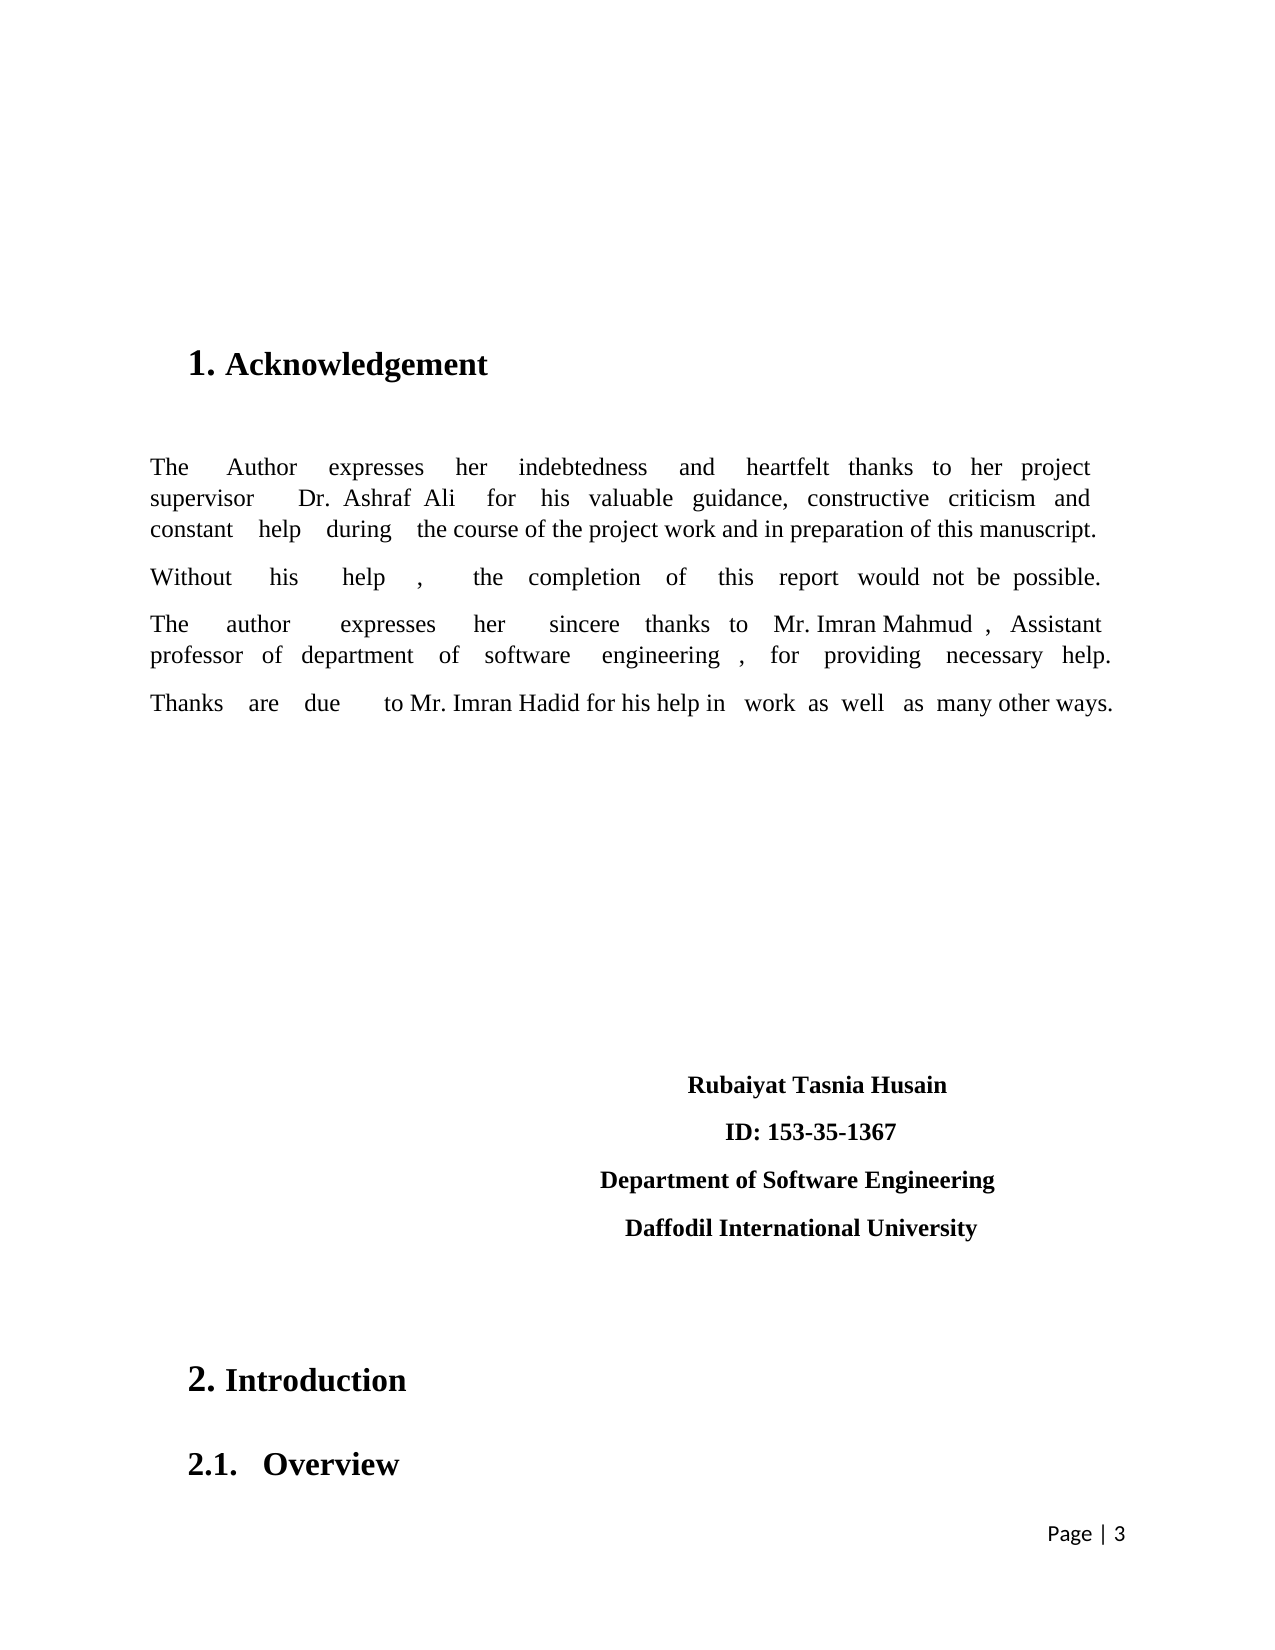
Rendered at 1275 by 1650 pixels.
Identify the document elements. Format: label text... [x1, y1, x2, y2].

text Rubaiyat Tasnia Husain [150, 1070, 1125, 1098]
text ID: 153-35-1367 [150, 1117, 1125, 1146]
list Overview [187, 1444, 1125, 1482]
list Acknowledgement [187, 341, 1125, 384]
text Without his help , the completion of this report would not be possible. [150, 562, 1125, 590]
list Introduction [187, 1356, 1125, 1399]
text Department of Software Engineering [150, 1165, 1125, 1194]
text The author expresses her sincere thanks to Mr. Imran Mahmud , Assistant professor of department of software engineering , for providing necessary help. [150, 609, 1125, 669]
text Daffodil International University [150, 1213, 1125, 1242]
text The Author expresses her indebtedness and heartfelt thanks to her project supervisor Dr. Ashraf Ali for his valuable guidance, constructive criticism and constant help during the course of the project work and in preparation of this manuscript. [150, 452, 1125, 543]
text Thanks are due to Mr. Imran Hadid for his help in work as well as many other ways. [150, 688, 1125, 717]
